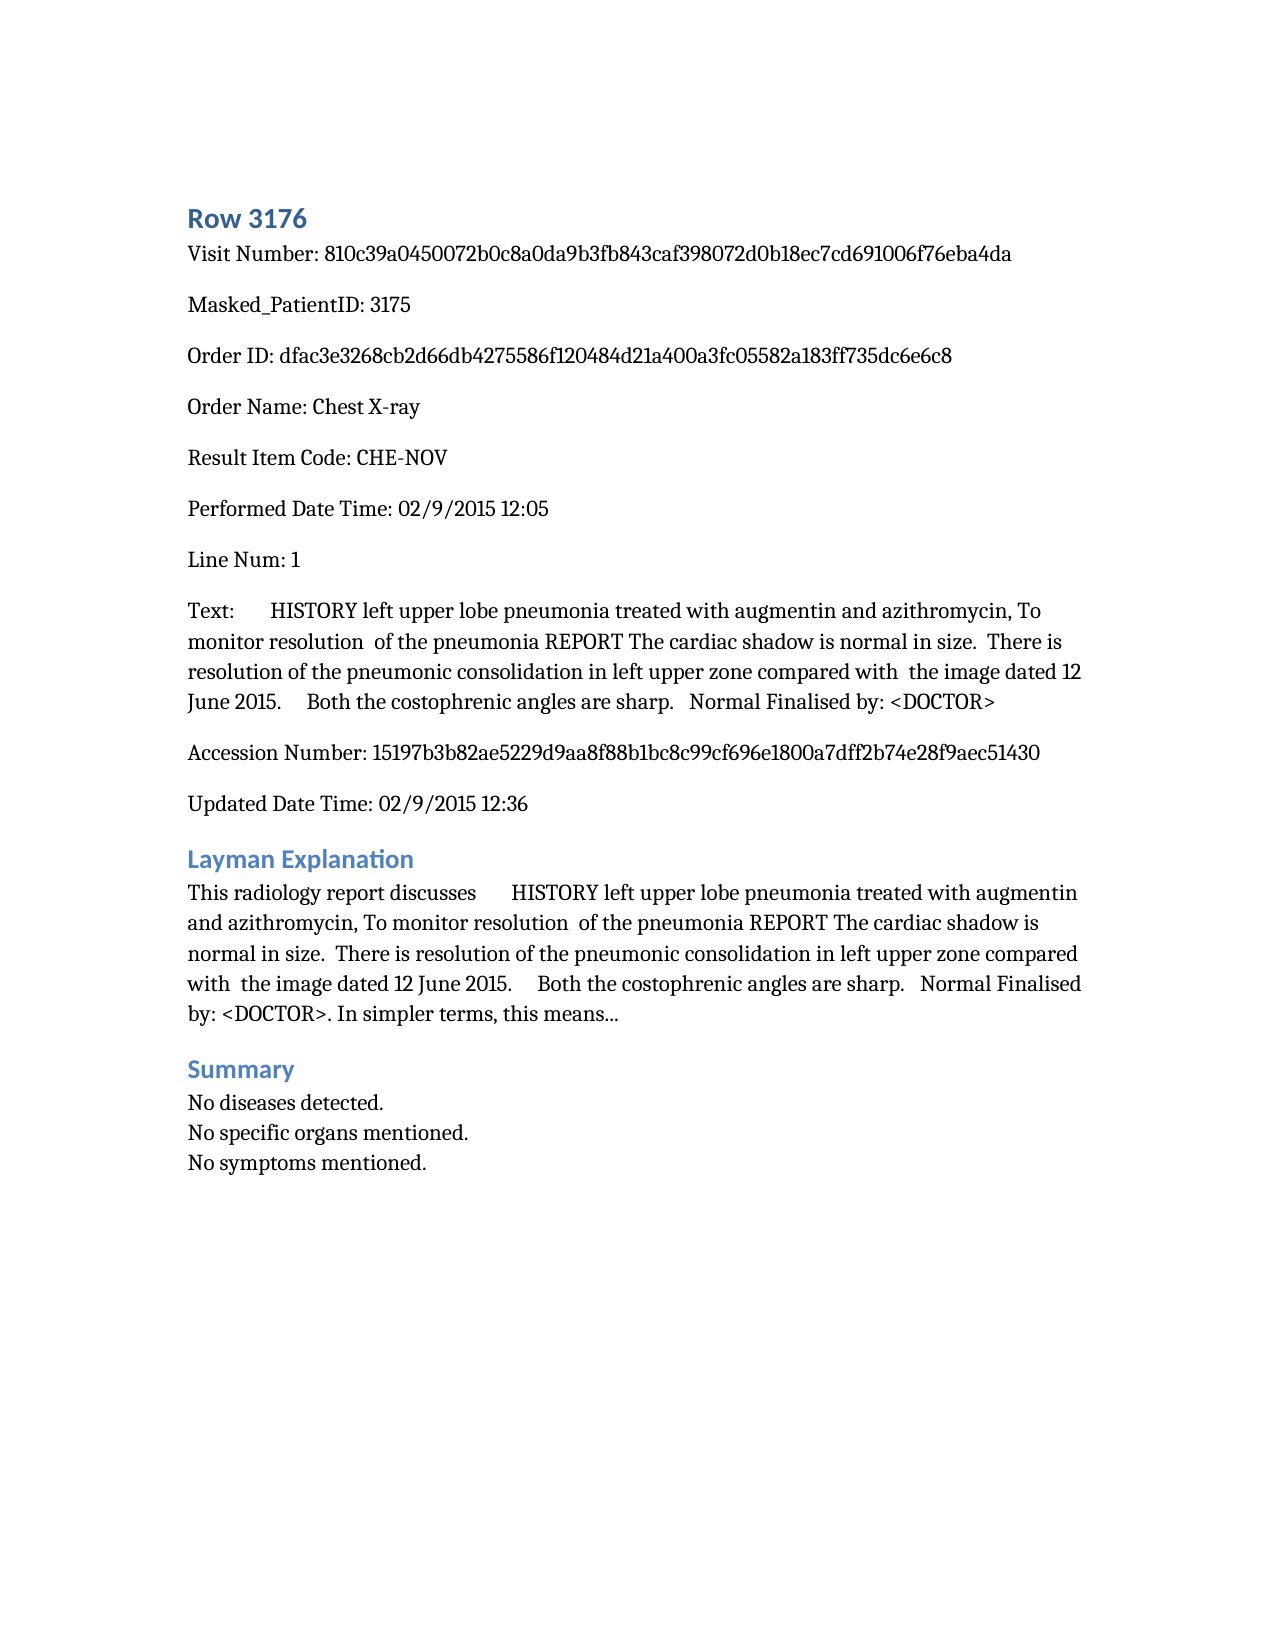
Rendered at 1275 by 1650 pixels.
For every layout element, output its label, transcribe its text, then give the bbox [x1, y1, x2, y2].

text Order ID: dfac3e3268cb2d66db4275586f120484d21a400a3fc05582a183ff735dc6e6c8 [187, 343, 1087, 369]
subtitle Layman Explanation [187, 842, 1087, 875]
text Line Num: 1 [187, 547, 1087, 573]
text Masked_PatientID: 3175 [187, 292, 1087, 318]
subtitle Summary [187, 1052, 1087, 1085]
text Accession Number: 15197b3b82ae5229d9aa8f88b1bc8c99cf696e1800a7dff2b74e28f9aec51430 [187, 740, 1087, 766]
text No diseases detected. No specific organs mentioned. No symptoms mentioned. [187, 1090, 1087, 1176]
text Performed Date Time: 02/9/2015 12:05 [187, 496, 1087, 522]
text Visit Number: 810c39a0450072b0c8a0da9b3fb843caf398072d0b18ec7cd691006f76eba4da [187, 241, 1087, 267]
text Order Name: Chest X-ray [187, 394, 1087, 420]
text Updated Date Time: 02/9/2015 12:36 [187, 791, 1087, 817]
subtitle Row 3176 [187, 200, 1087, 236]
text This radiology report discusses HISTORY left upper lobe pneumonia treated with augmentin and azithromycin, To monitor resolution of the pneumonia REPORT The cardiac shadow is normal in size. There is resolution of the pneumonic consolidation in left upper zone compared with the image dated 12 June 2015. Both the costophrenic angles are sharp. Normal Finalised by: <DOCTOR>. In simpler terms, this means... [187, 880, 1087, 1027]
text Result Item Code: CHE-NOV [187, 445, 1087, 471]
text Text: HISTORY left upper lobe pneumonia treated with augmentin and azithromycin, To monitor resolution of the pneumonia REPORT The cardiac shadow is normal in size. There is resolution of the pneumonic consolidation in left upper zone compared with the image dated 12 June 2015. Both the costophrenic angles are sharp. Normal Finalised by: <DOCTOR> [187, 598, 1087, 715]
